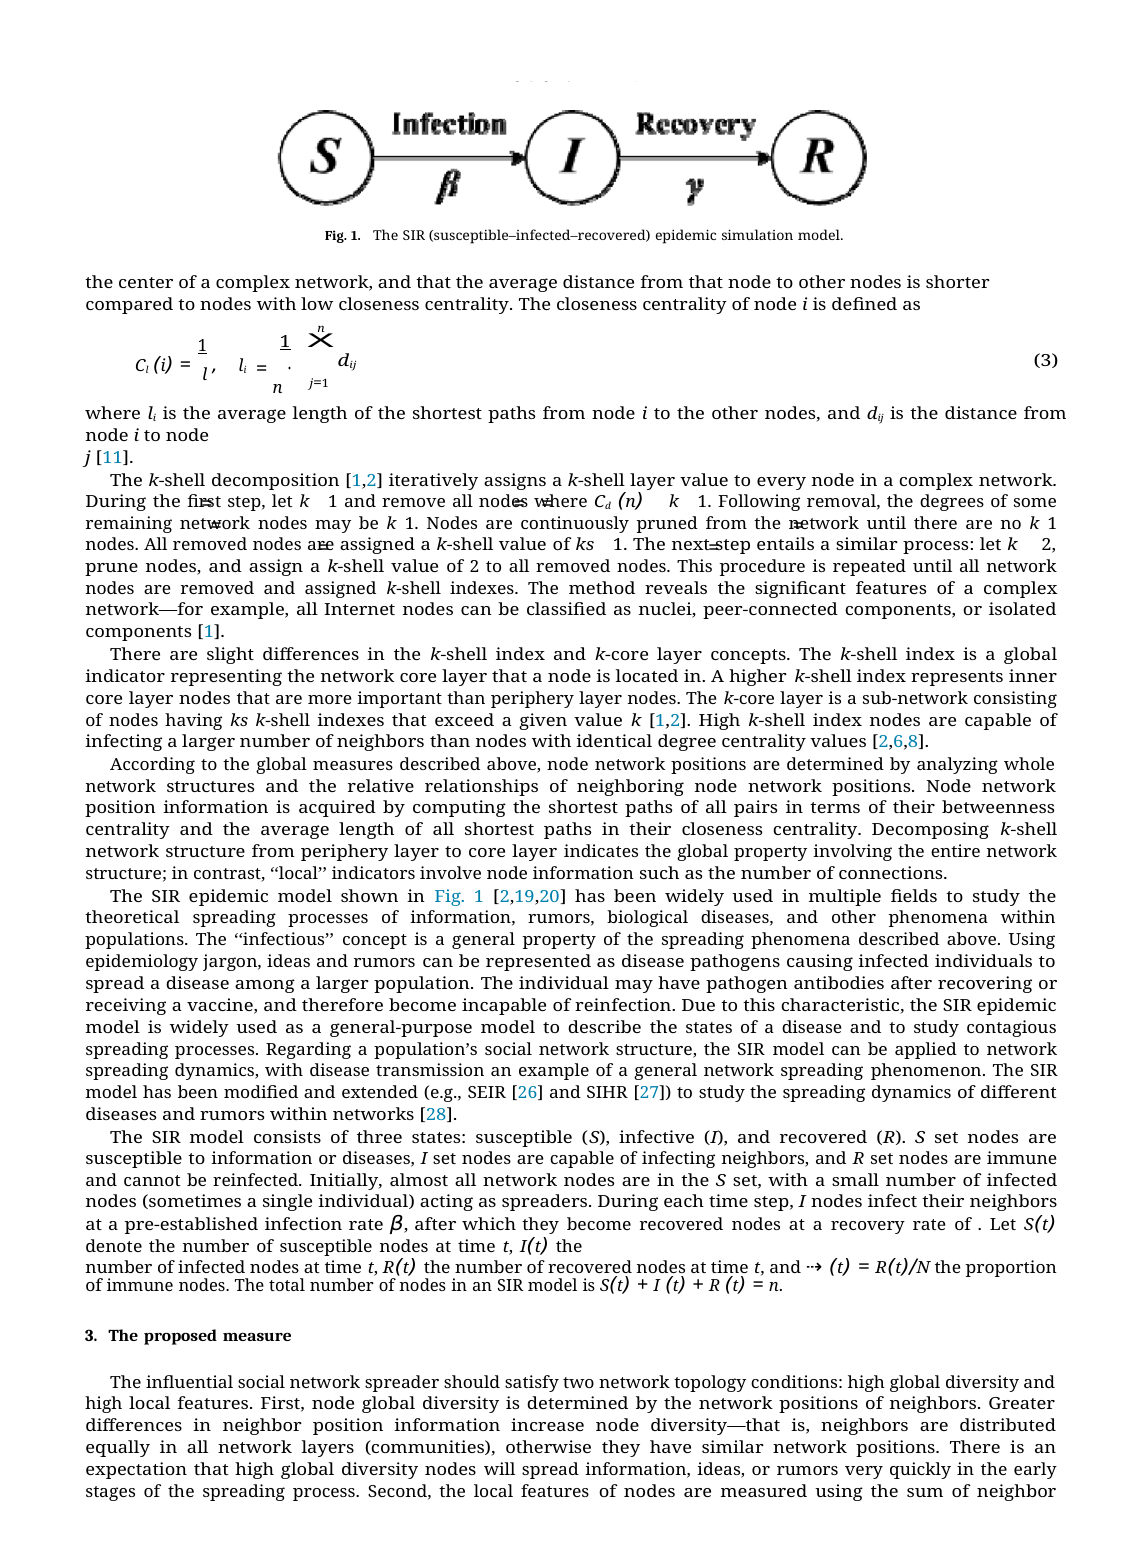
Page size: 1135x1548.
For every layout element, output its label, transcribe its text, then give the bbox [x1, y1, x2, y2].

subtitle The proposed measure [85, 1327, 1068, 1346]
text 1 [279, 334, 302, 351]
text j [11]. [85, 446, 1068, 468]
text dij (3) [337, 348, 1068, 371]
picture [474, 890, 478, 900]
text Fig. 1. The SIR (susceptible–infected–recovered) epidemic simulation model. [324, 226, 1068, 244]
text where li is the average length of the shortest paths from node i to the other nodes, and dij is the distance from node i to node [85, 402, 1068, 446]
text the center of a complex network, and that the average distance from that node to other nodes is shorter compared to nodes with low closeness centrality. The closeness centrality of node i is defined as [85, 272, 1058, 315]
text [85, 1371, 1057, 1502]
text According to the global measures described above, node network positions are determined by analyzing whole network structures and the relative relationships of neighboring node network positions. Node network position information is acquired by computing the shortest paths of all pairs in terms of their betweenness centrality and the average length of all shortest paths in their closeness centrality. Decomposing k-shell network structure from periphery layer to core layer indicates the global property involving the entire network structure; in contrast, ‘‘local’’ indicators involve node information such as the number of connections. [85, 753, 1057, 884]
text = n · [256, 351, 302, 381]
text Cl (i) = 1 , li [135, 334, 249, 377]
text The SIR model consists of three states: susceptible (S), infective (I), and recovered (R). S set nodes are susceptible to information or diseases, I set nodes are capable of infecting neighbors, and R set nodes are immune and cannot be reinfected. Initially, almost all network nodes are in the S set, with a small number of infected nodes (sometimes a single individual) acting as spreaders. During each time step, I nodes infect their neighbors at a pre-established infection rate β, after which they become recovered nodes at a recovery rate of . Let S(t) denote the number of susceptible nodes at time t, I(t) the [85, 1126, 1057, 1257]
text j=1 [309, 373, 1068, 391]
picture [204, 625, 208, 635]
text The k-shell decomposition [1,2] iteratively assigns a k-shell layer value to every node in a complex network. During the first step, let k 1 and remove all nodes where Cd (n) k 1. Following removal, the degrees of some remaining network nodes may be k 1. Nodes are continuously pruned from the network until there are no k 1 nodes. All removed nodes are assigned a k-shell value of ks 1. The next step entails a similar process: let k 2, prune nodes, and assign a k-shell value of 2 to all removed nodes. This procedure is repeated until all network nodes are removed and assigned k-shell indexes. The method reveals the significant features of a complex network—for example, all Internet nodes can be classified as nuclei, peer-connected components, or isolated components [1]. [85, 469, 1057, 642]
text There are slight differences in the k-shell index and k-core layer concepts. The k-shell index is a global indicator representing the network core layer that a node is located in. A higher k-shell index represents inner core layer nodes that are more important than periphery layer nodes. The k-core layer is a sub-network consisting of nodes having ks k-shell indexes that exceed a given value k [1,2]. High k-shell index nodes are capable of infecting a larger number of neighbors than nodes with identical degree centrality values [2,6,8]. [85, 643, 1057, 753]
text The SIR epidemic model shown in Fig. 1 [2,19,20] has been widely used in multiple fields to study the theoretical spreading processes of information, rumors, biological diseases, and other phenomena within populations. The ‘‘infectious’’ concept is a general property of the spreading phenomena described above. Using epidemiology jargon, ideas and rumors can be represented as disease pathogens causing infected individuals to spread a disease among a larger population. The individual may have pathogen antibodies after recovering or receiving a vaccine, and therefore become incapable of reinfection. Due to this characteristic, the SIR epidemic model is widely used as a general-purpose model to describe the states of a disease and to study contagious spreading processes. Regarding a population’s social network structure, the SIR model can be applied to network spreading dynamics, with disease transmission an example of a general network spreading phenomenon. The SIR model has been modified and extended (e.g., SEIR [26] and SIHR [27]) to study the spreading dynamics of different diseases and rumors within networks [28]. [85, 885, 1057, 1125]
text number of infected nodes at time t, R(t) the number of recovered nodes at time t, and ⇢ (t) = R(t)/N the proportion of immune nodes. The total number of nodes in an SIR model is S(t) + I (t) + R (t) = n. [85, 1258, 1057, 1297]
picture [277, 110, 867, 206]
